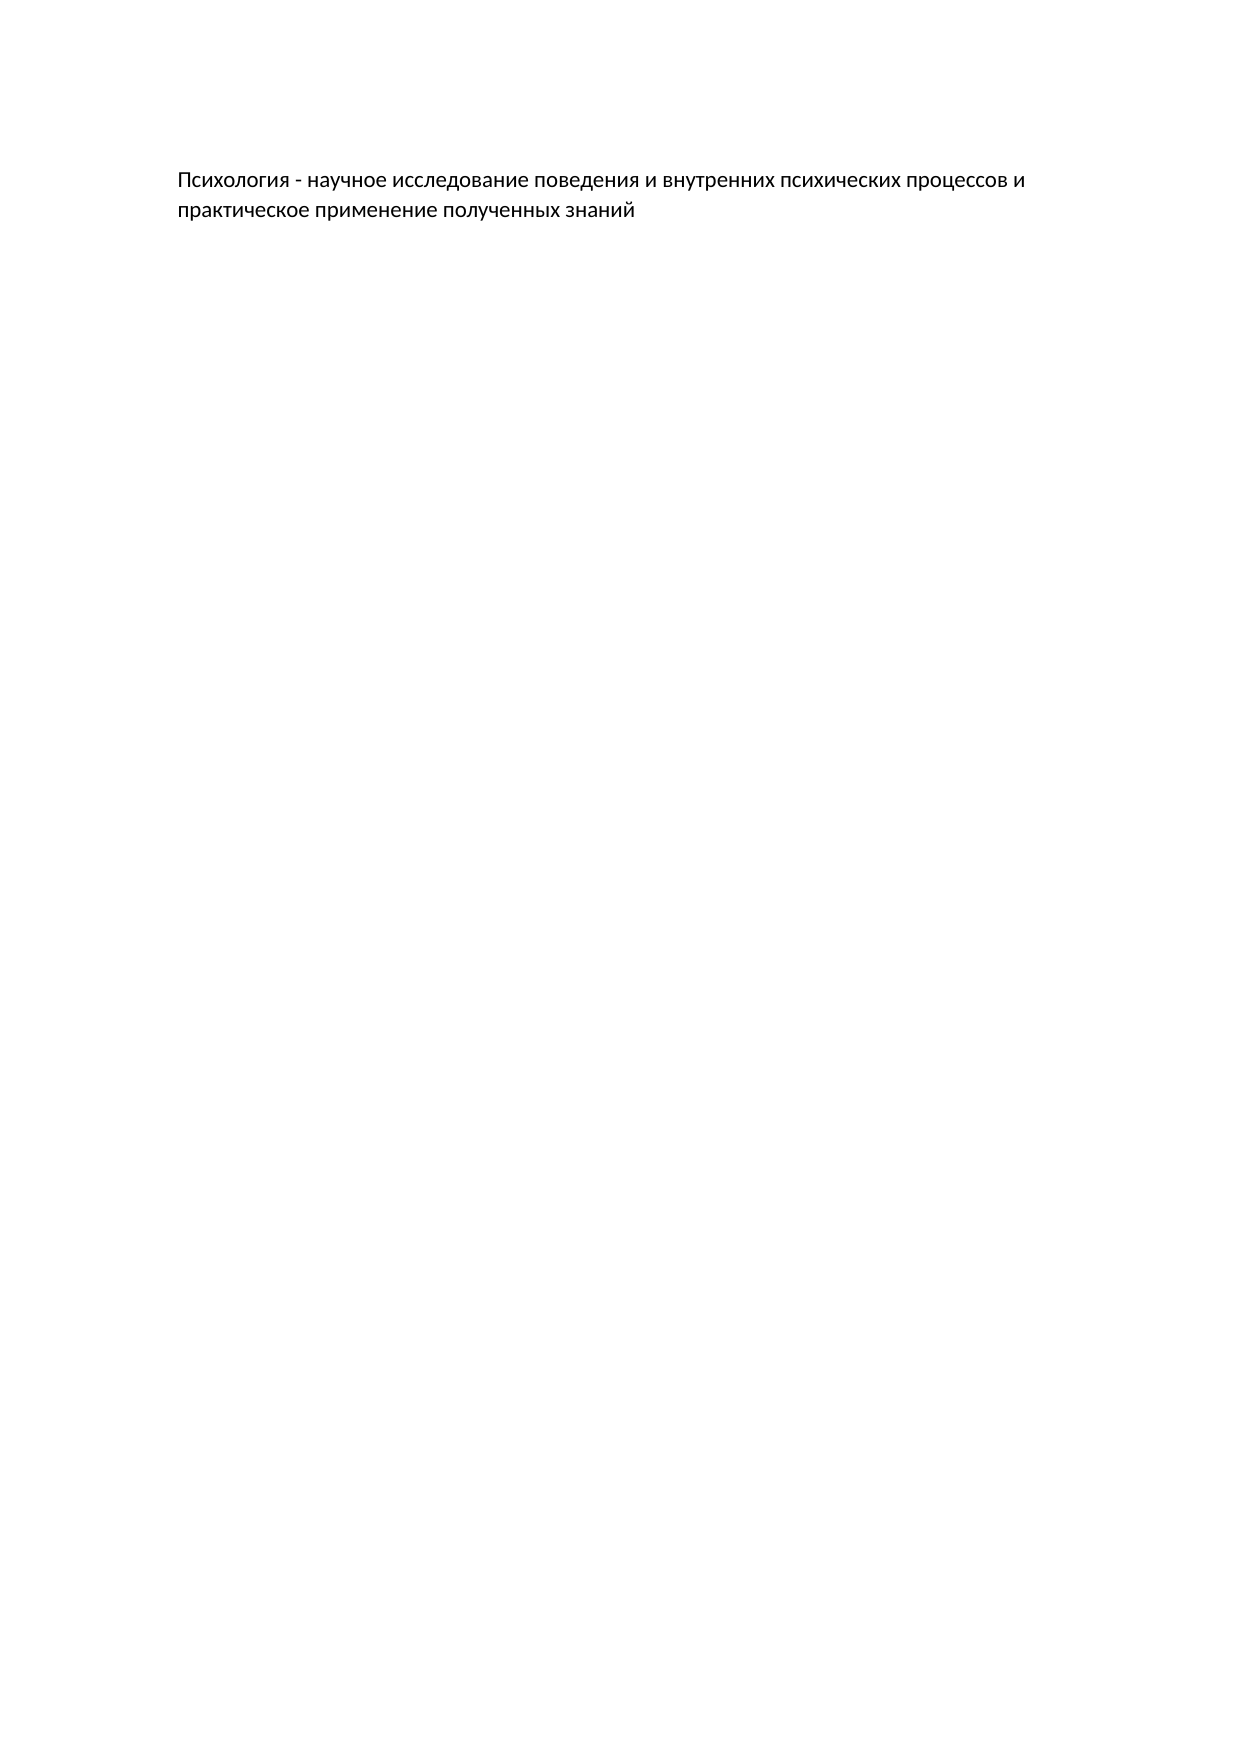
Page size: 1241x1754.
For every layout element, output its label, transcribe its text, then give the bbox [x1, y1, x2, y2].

text Психология - научное исследование поведения и внутренних психических процессов и практическое применение полученных знаний [177, 165, 1152, 223]
